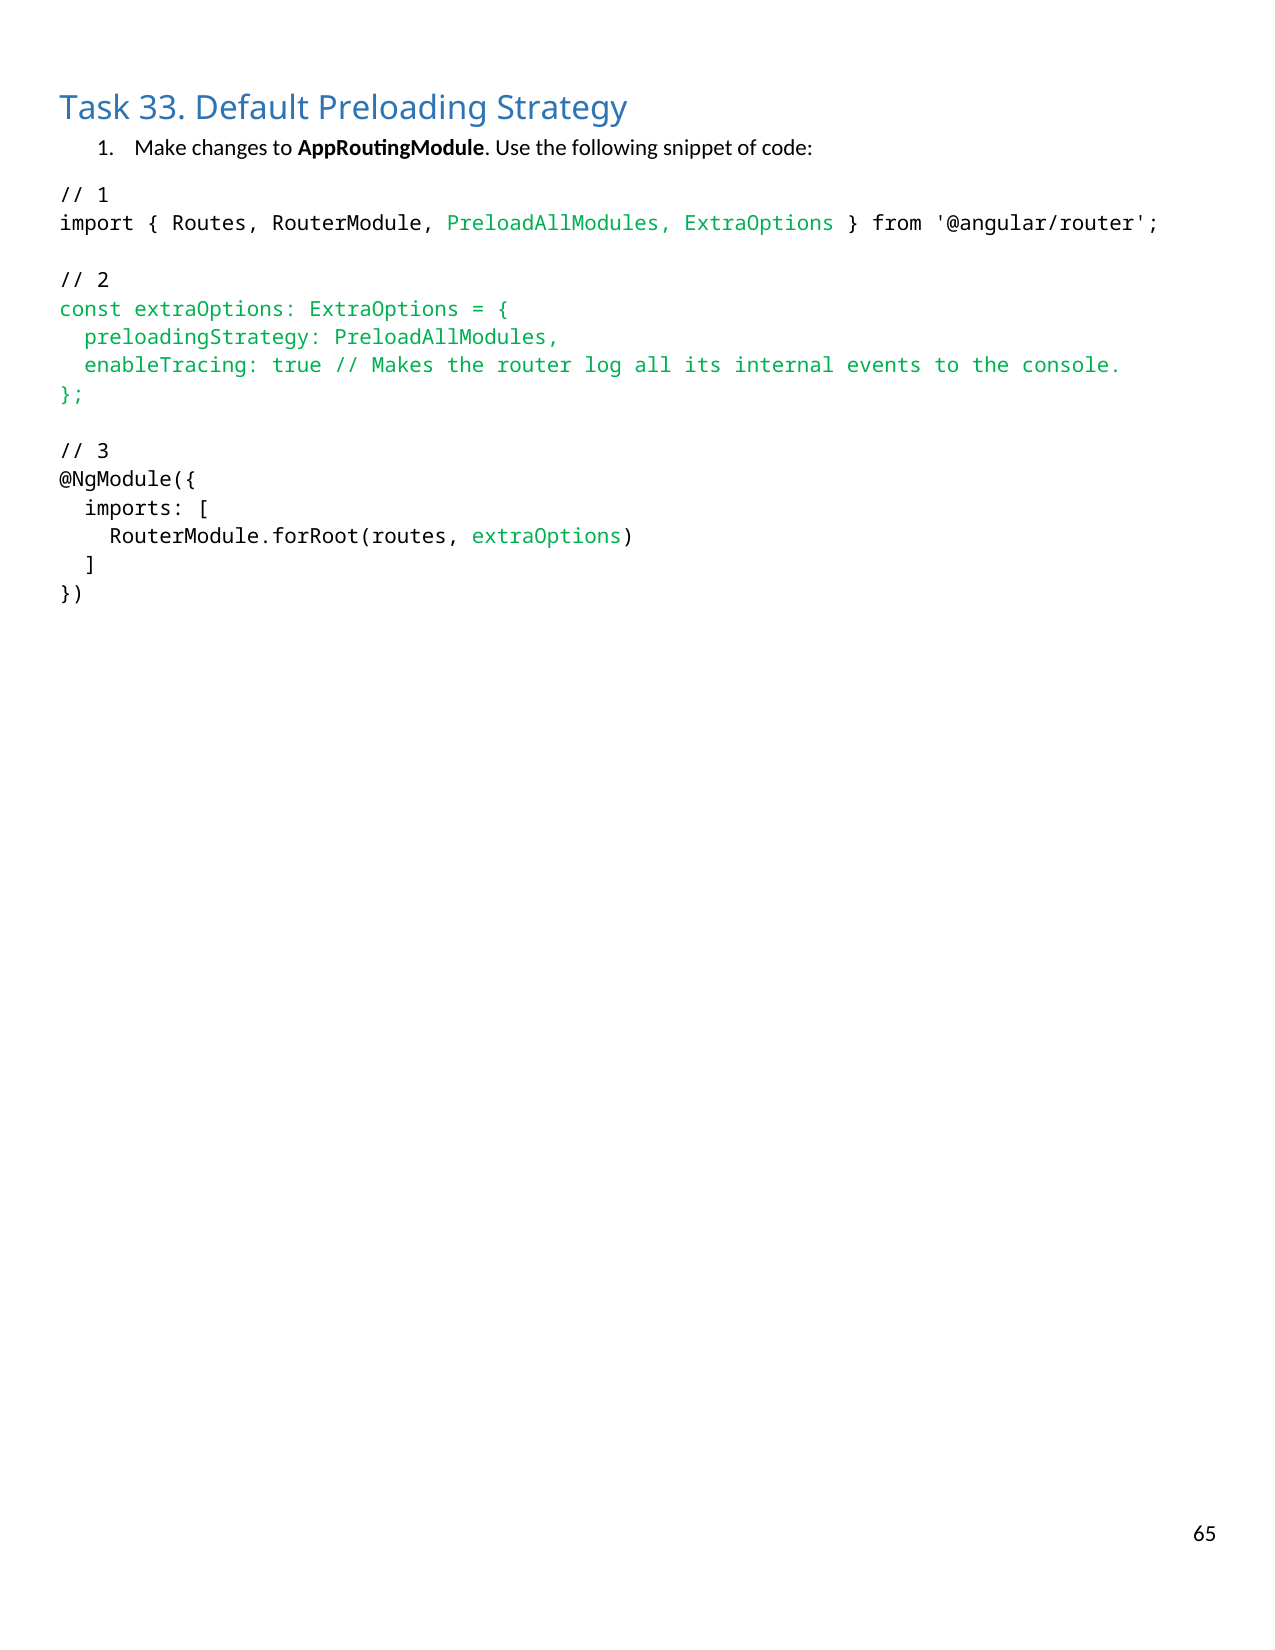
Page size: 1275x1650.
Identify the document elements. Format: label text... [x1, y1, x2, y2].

subtitle Task 33. Default Preloading Strategy [59, 84, 1216, 129]
text RouterModule.forRoot(routes, extraOptions) [59, 521, 1216, 549]
text // 2 [59, 265, 1216, 294]
text // 3 [59, 436, 1216, 464]
text }) [59, 578, 1216, 606]
text // 1 [59, 180, 1216, 208]
text preloadingStrategy: PreloadAllModules, [59, 322, 1216, 351]
text @NgModule({ [59, 464, 1216, 493]
text enableTracing: true // Makes the router log all its internal events to the console. [59, 351, 1216, 379]
text ] [59, 549, 1216, 578]
text imports: [ [59, 493, 1216, 521]
list Make changes to AppRoutingModule. Use the following snippet of code: [97, 133, 1216, 161]
text }; [59, 379, 1216, 407]
text import { Routes, RouterModule, PreloadAllModules, ExtraOptions } from '@angular/router'; [59, 208, 1216, 237]
text const extraOptions: ExtraOptions = { [59, 294, 1216, 322]
